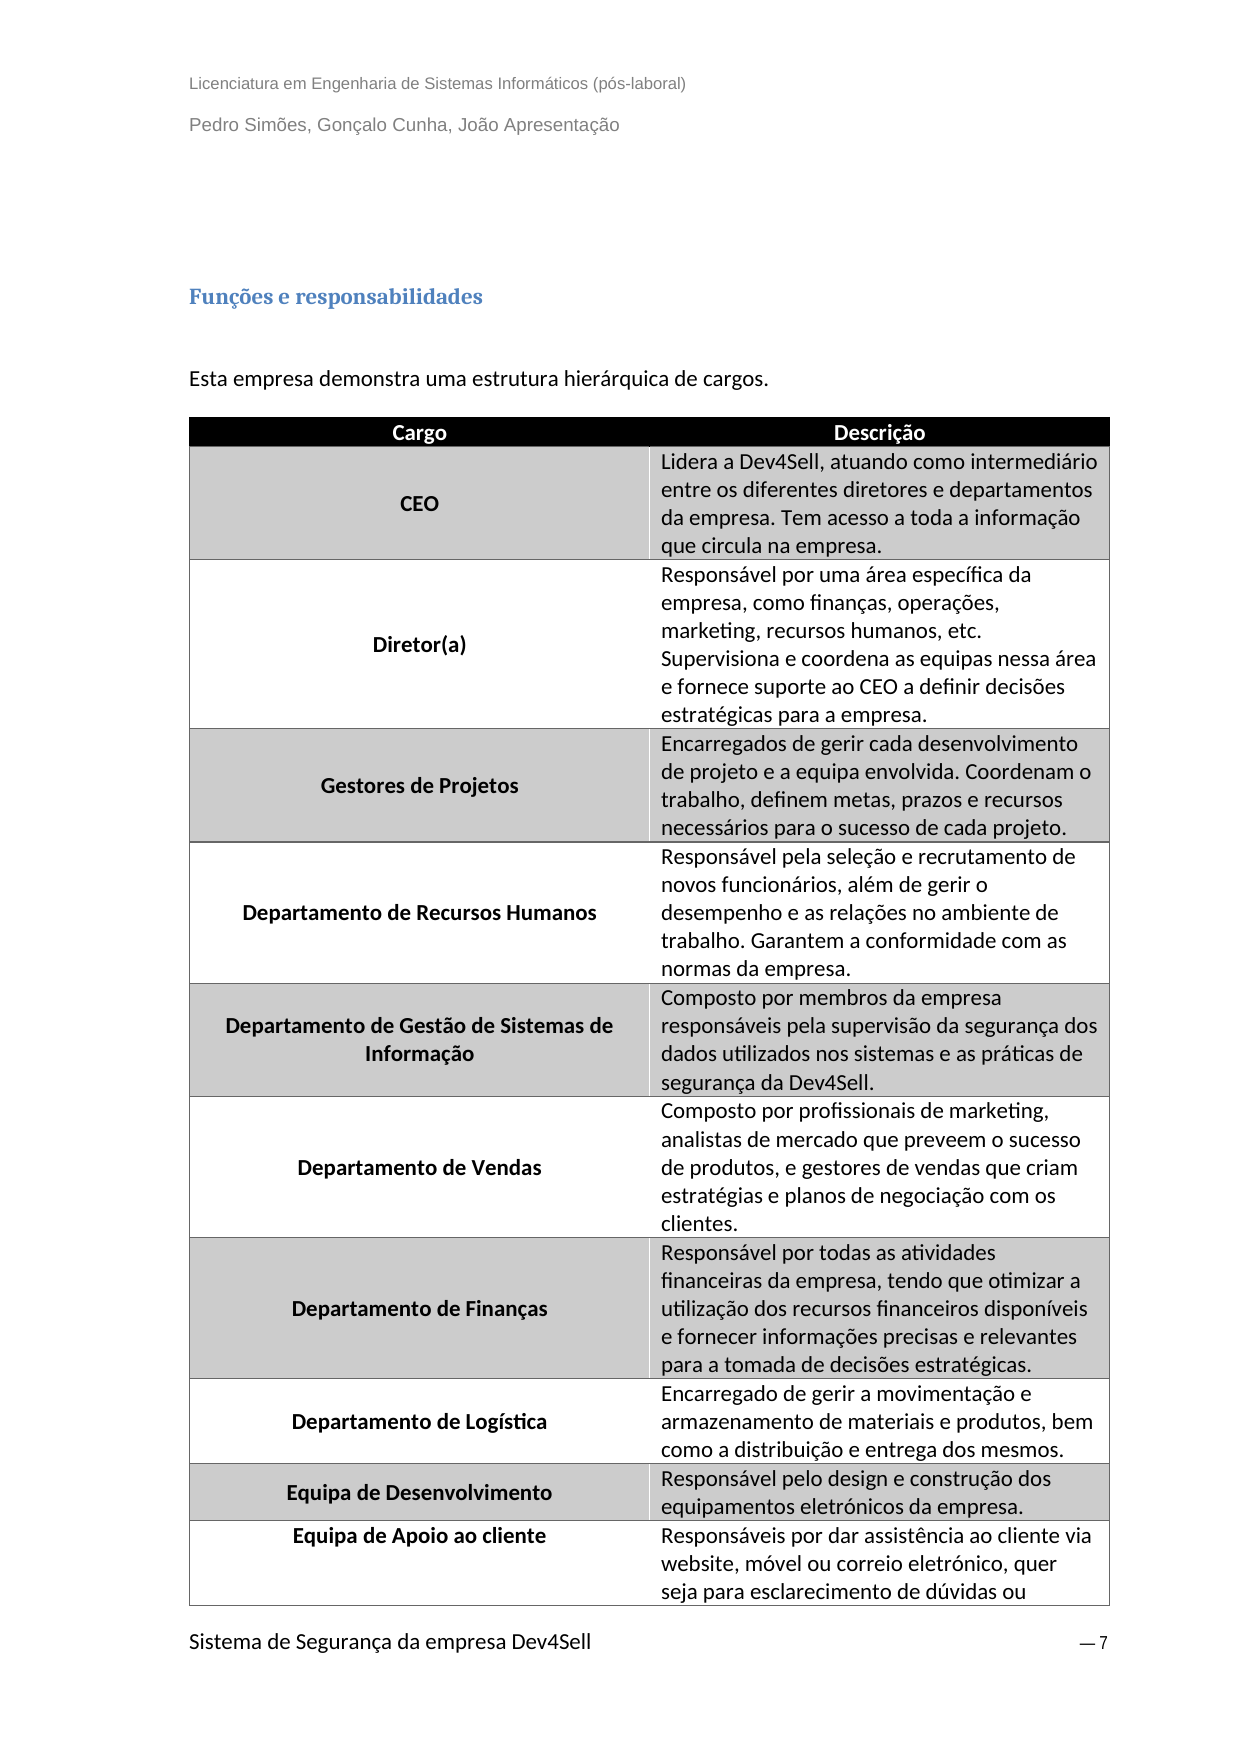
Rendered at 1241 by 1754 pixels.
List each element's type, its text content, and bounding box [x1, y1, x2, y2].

table_header Descrição [650, 418, 1109, 446]
table_cell Diretor(a) [190, 560, 649, 728]
table_cell Responsável por uma área específica da empresa, como finanças, operações, marketing, recursos humanos, etc. Supervisiona e coordena as equipas nessa área e fornece suporte ao CEO a definir decisões estratégicas para a empresa. [650, 560, 1109, 728]
subtitle Funções e responsabilidades [189, 284, 1110, 310]
table_cell Responsável pela seleção e recrutamento de novos funcionários, além de gerir o desempenho e as relações no ambiente de trabalho. Garantem a conformidade com as normas da empresa. [650, 843, 1109, 982]
text Esta empresa demonstra uma estrutura hierárquica de cargos. [189, 364, 1110, 392]
table_cell Responsáveis por dar assistência ao cliente via website, móvel ou correio eletrónico, quer seja para esclarecimento de dúvidas ou possíveis negócios. [650, 1521, 1109, 1605]
table_cell Responsável por todas as atividades financeiras da empresa, tendo que otimizar a utilização dos recursos financeiros disponíveis e fornecer informações precisas e relevantes para a tomada de decisões estratégicas. [650, 1238, 1109, 1378]
table_cell Equipa de Apoio ao cliente [190, 1521, 649, 1605]
table_cell Departamento de Vendas [190, 1097, 649, 1237]
table_cell CEO [190, 447, 649, 559]
table_cell Departamento de Gestão de Sistemas de Informação [190, 984, 649, 1096]
table_cell Responsável pelo design e construção dos equipamentos eletrónicos da empresa. [650, 1464, 1109, 1520]
table_cell Departamento de Recursos Humanos [190, 843, 649, 982]
table_cell Departamento de Finanças [190, 1238, 649, 1378]
table_cell Lidera a Dev4Sell, atuando como intermediário entre os diferentes diretores e departamentos da empresa. Tem acesso a toda a informação que circula na empresa. [650, 447, 1109, 559]
table_cell Composto por membros da empresa responsáveis pela supervisão da segurança dos dados utilizados nos sistemas e as práticas de segurança da Dev4Sell. [650, 984, 1109, 1096]
table_header Cargo [190, 418, 649, 446]
table_cell Composto por profissionais de marketing, analistas de mercado que preveem o sucesso de produtos, e gestores de vendas que criam estratégias e planos de negociação com os clientes. [650, 1097, 1109, 1237]
table_cell Equipa de Desenvolvimento [190, 1464, 649, 1520]
table_cell Encarregados de gerir cada desenvolvimento de projeto e a equipa envolvida. Coordenam o trabalho, definem metas, prazos e recursos necessários para o sucesso de cada projeto. [650, 729, 1109, 841]
table_cell Gestores de Projetos [190, 729, 649, 841]
table_cell Encarregado de gerir a movimentação e armazenamento de materiais e produtos, bem como a distribuição e entrega dos mesmos. [650, 1379, 1109, 1463]
table_cell Departamento de Logística [190, 1379, 649, 1463]
